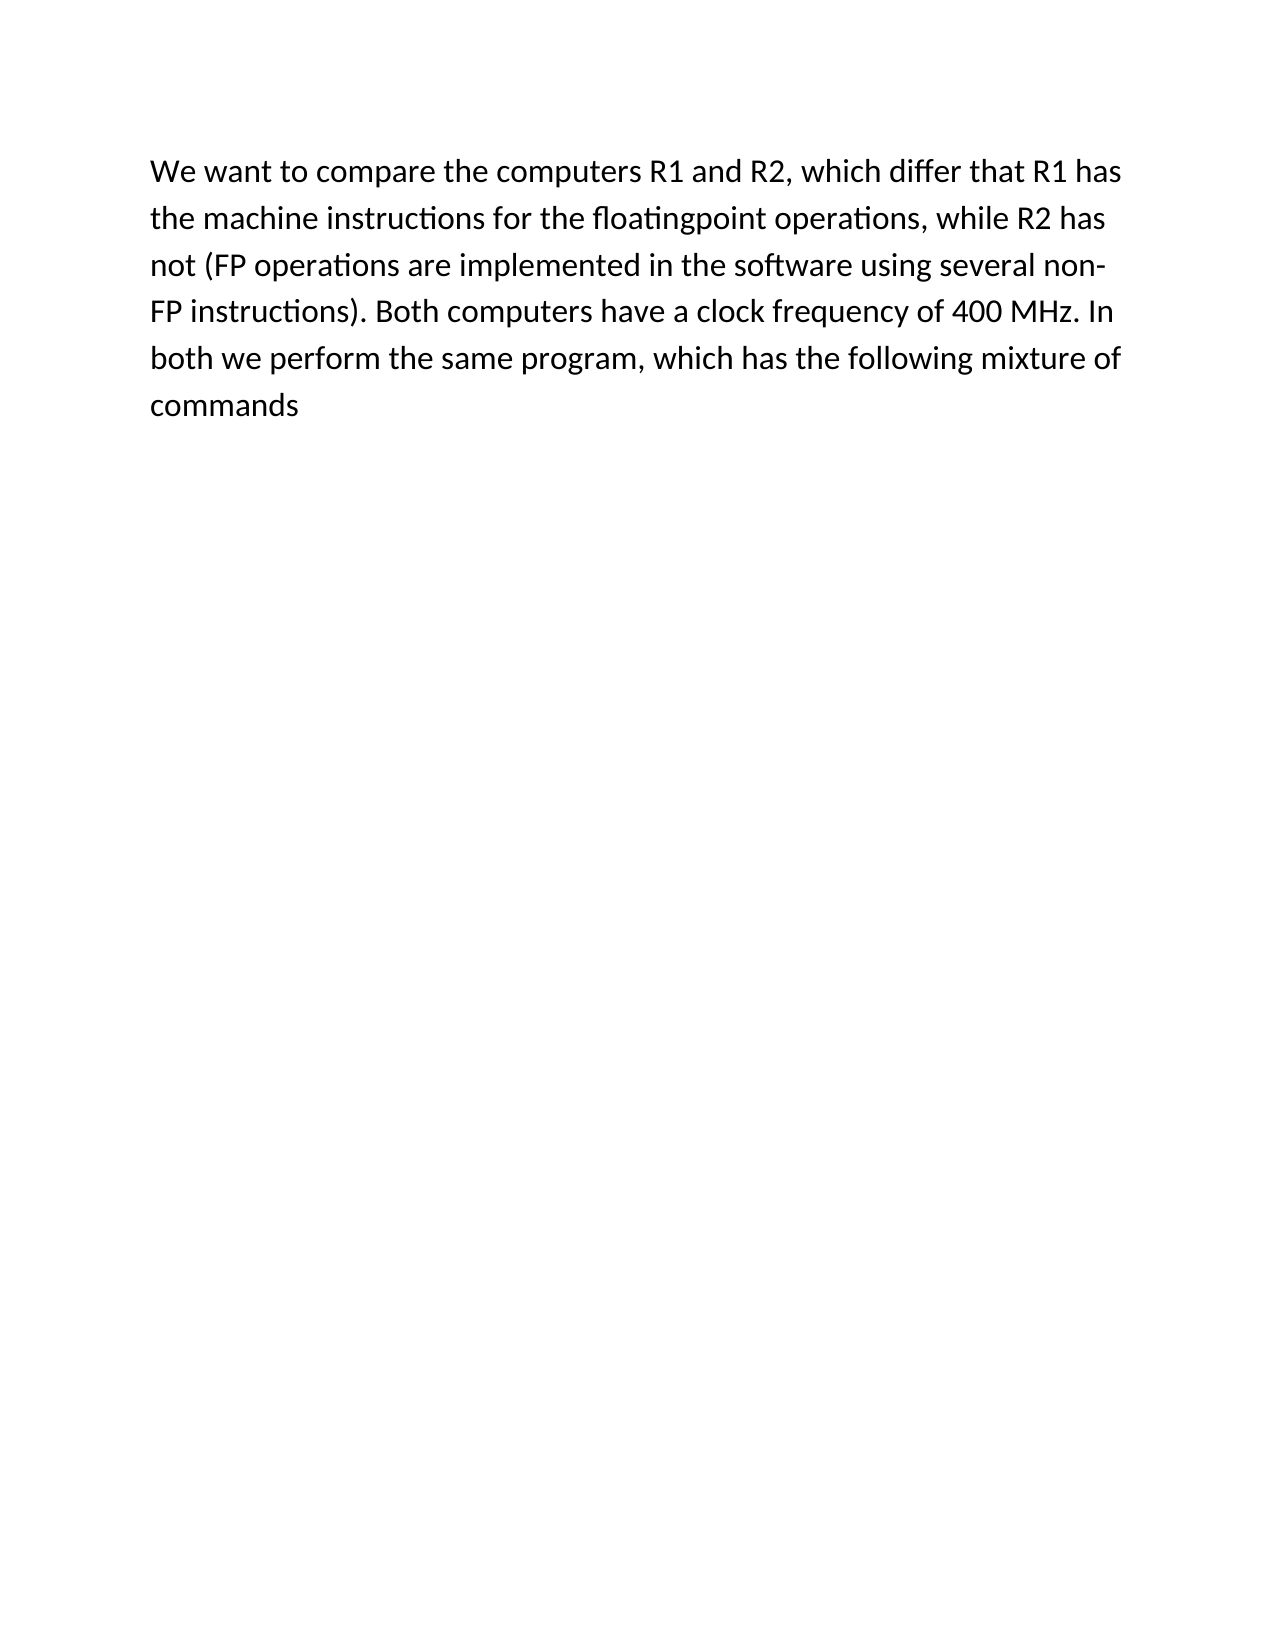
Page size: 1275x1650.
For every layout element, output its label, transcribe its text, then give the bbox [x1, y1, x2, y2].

text We want to compare the computers R1 and R2, which differ that R1 has the machine instructions for the floatingpoint operations, while R2 has not (FP operations are implemented in the software using several non-FP instructions). Both computers have a clock frequency of 400 MHz. In both we perform the same program, which has the following mixture of commands [150, 150, 1125, 424]
